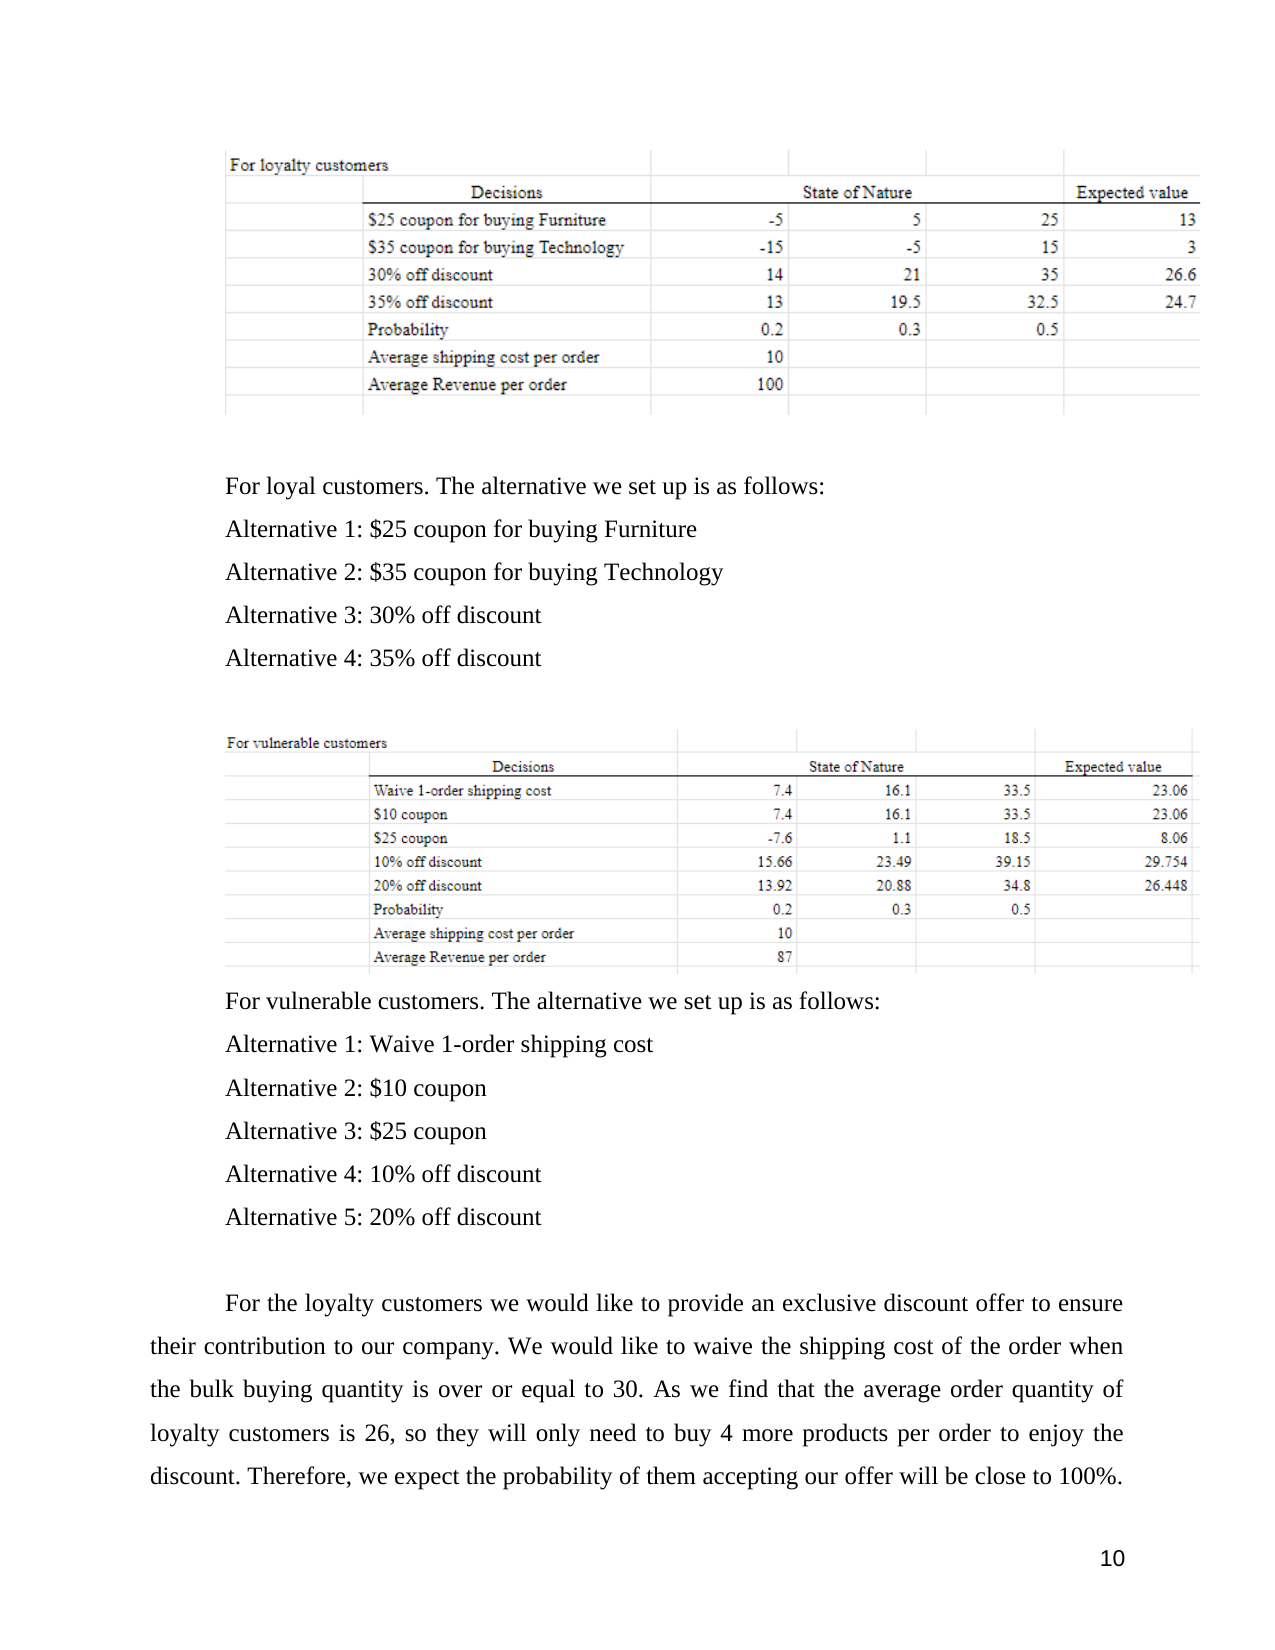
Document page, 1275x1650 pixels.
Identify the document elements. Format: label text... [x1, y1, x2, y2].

text Alternative 1: $25 coupon for buying Furniture [150, 514, 1125, 543]
text Alternative 2: $10 coupon [150, 1073, 1125, 1101]
text Alternative 2: $35 coupon for buying Technology [150, 557, 1125, 586]
text Alternative 3: 30% off discount [150, 600, 1125, 629]
text Alternative 3: $25 coupon [150, 1116, 1125, 1144]
text Alternative 1: Waive 1-order shipping cost [150, 1029, 1125, 1058]
text For vulnerable customers. The alternative we set up is as follows: [150, 986, 1125, 1015]
text For loyal customers. The alternative we set up is as follows: [150, 471, 1125, 499]
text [150, 1288, 1125, 1489]
text Alternative 4: 10% off discount [150, 1159, 1125, 1188]
text Alternative 4: 35% off discount [150, 643, 1125, 672]
picture [225, 729, 1200, 974]
text Alternative 5: 20% off discount [150, 1202, 1125, 1231]
picture [225, 150, 1200, 415]
